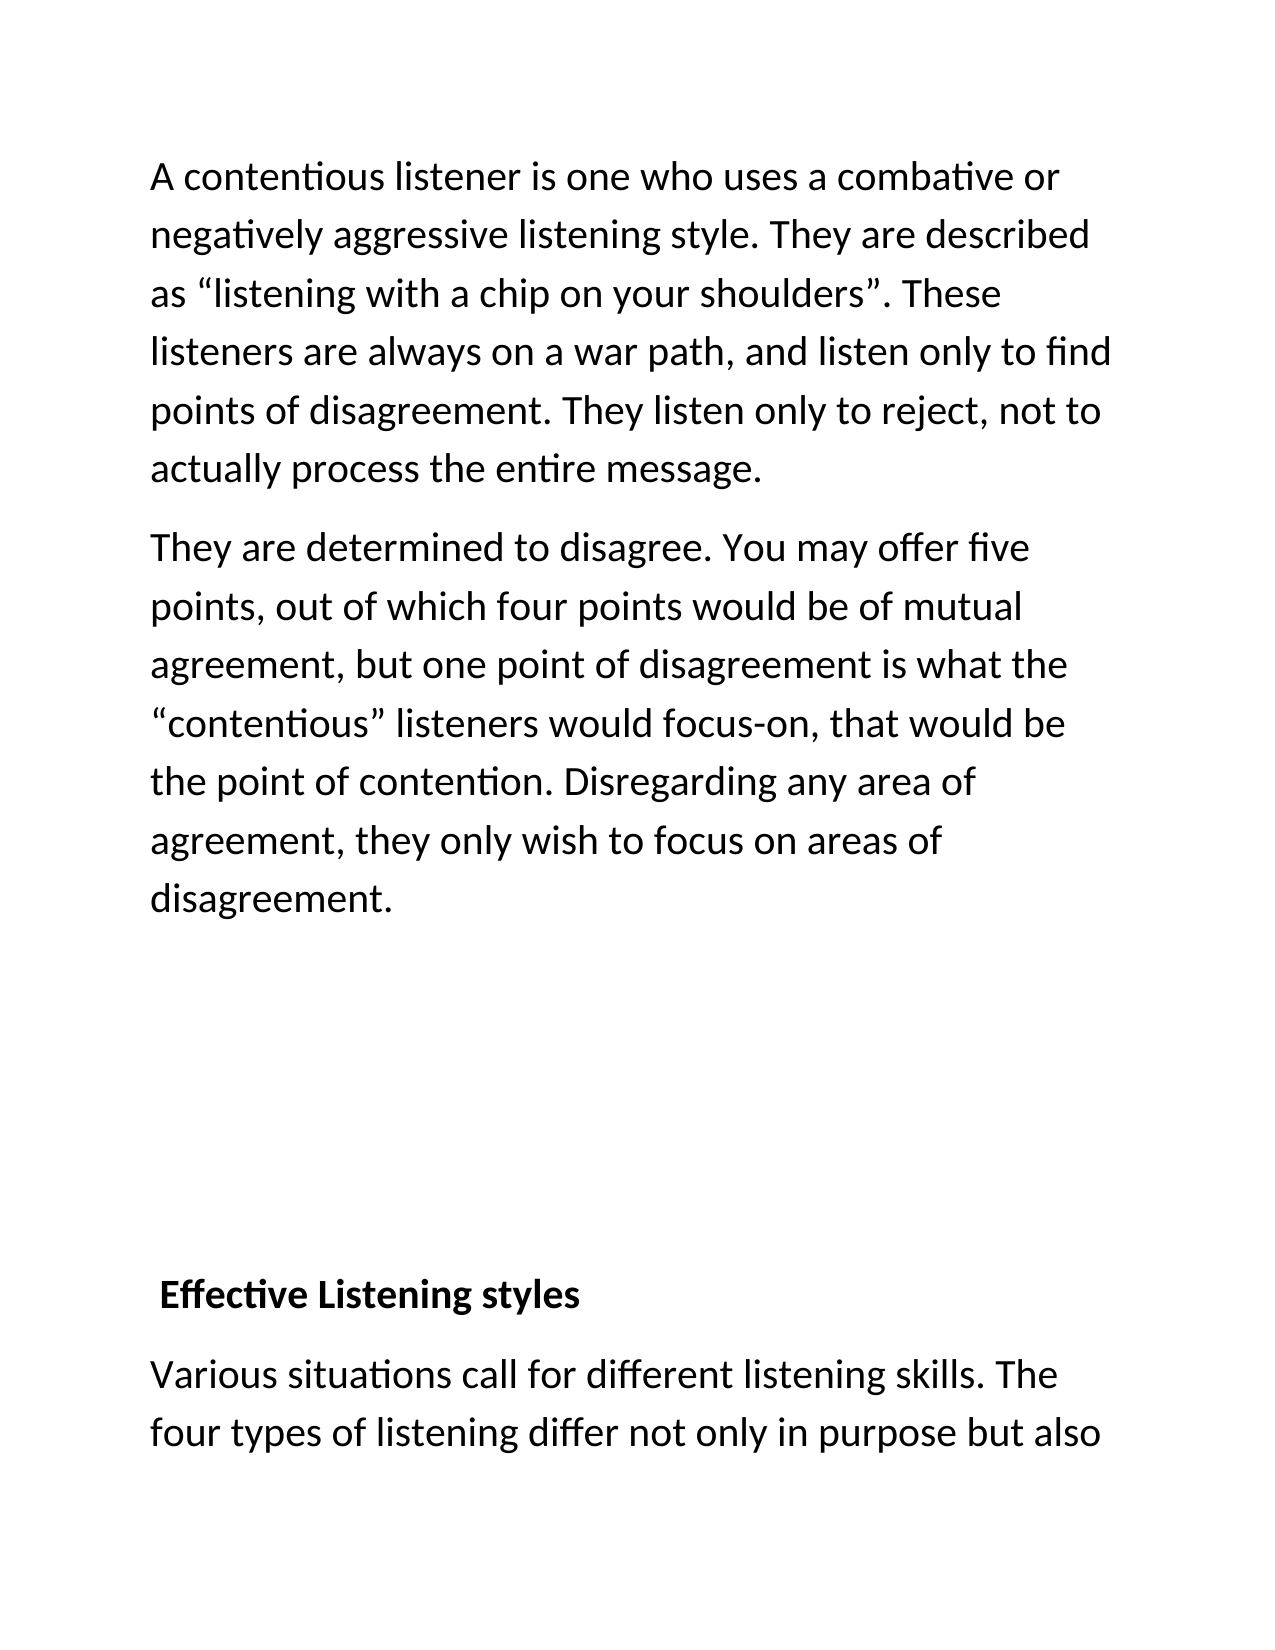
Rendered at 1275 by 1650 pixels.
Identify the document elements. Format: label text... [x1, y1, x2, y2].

text A contentious listener is one who uses a combative or negatively aggressive listening style. They are described as “listening with a chip on your shoulders”. These listeners are always on a war path, and listen only to find points of disagreement. They listen only to reject, not to actually process the entire message. [150, 150, 1125, 493]
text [150, 1348, 1125, 1457]
text Effective Listening styles [150, 1268, 1125, 1319]
text They are determined to disagree. You may offer five points, out of which four points would be of mutual agreement, but one point of disagreement is what the “contentious” listeners would focus-on, that would be the point of contention. Disregarding any area of agreement, they only wish to focus on areas of disagreement. [150, 521, 1125, 923]
